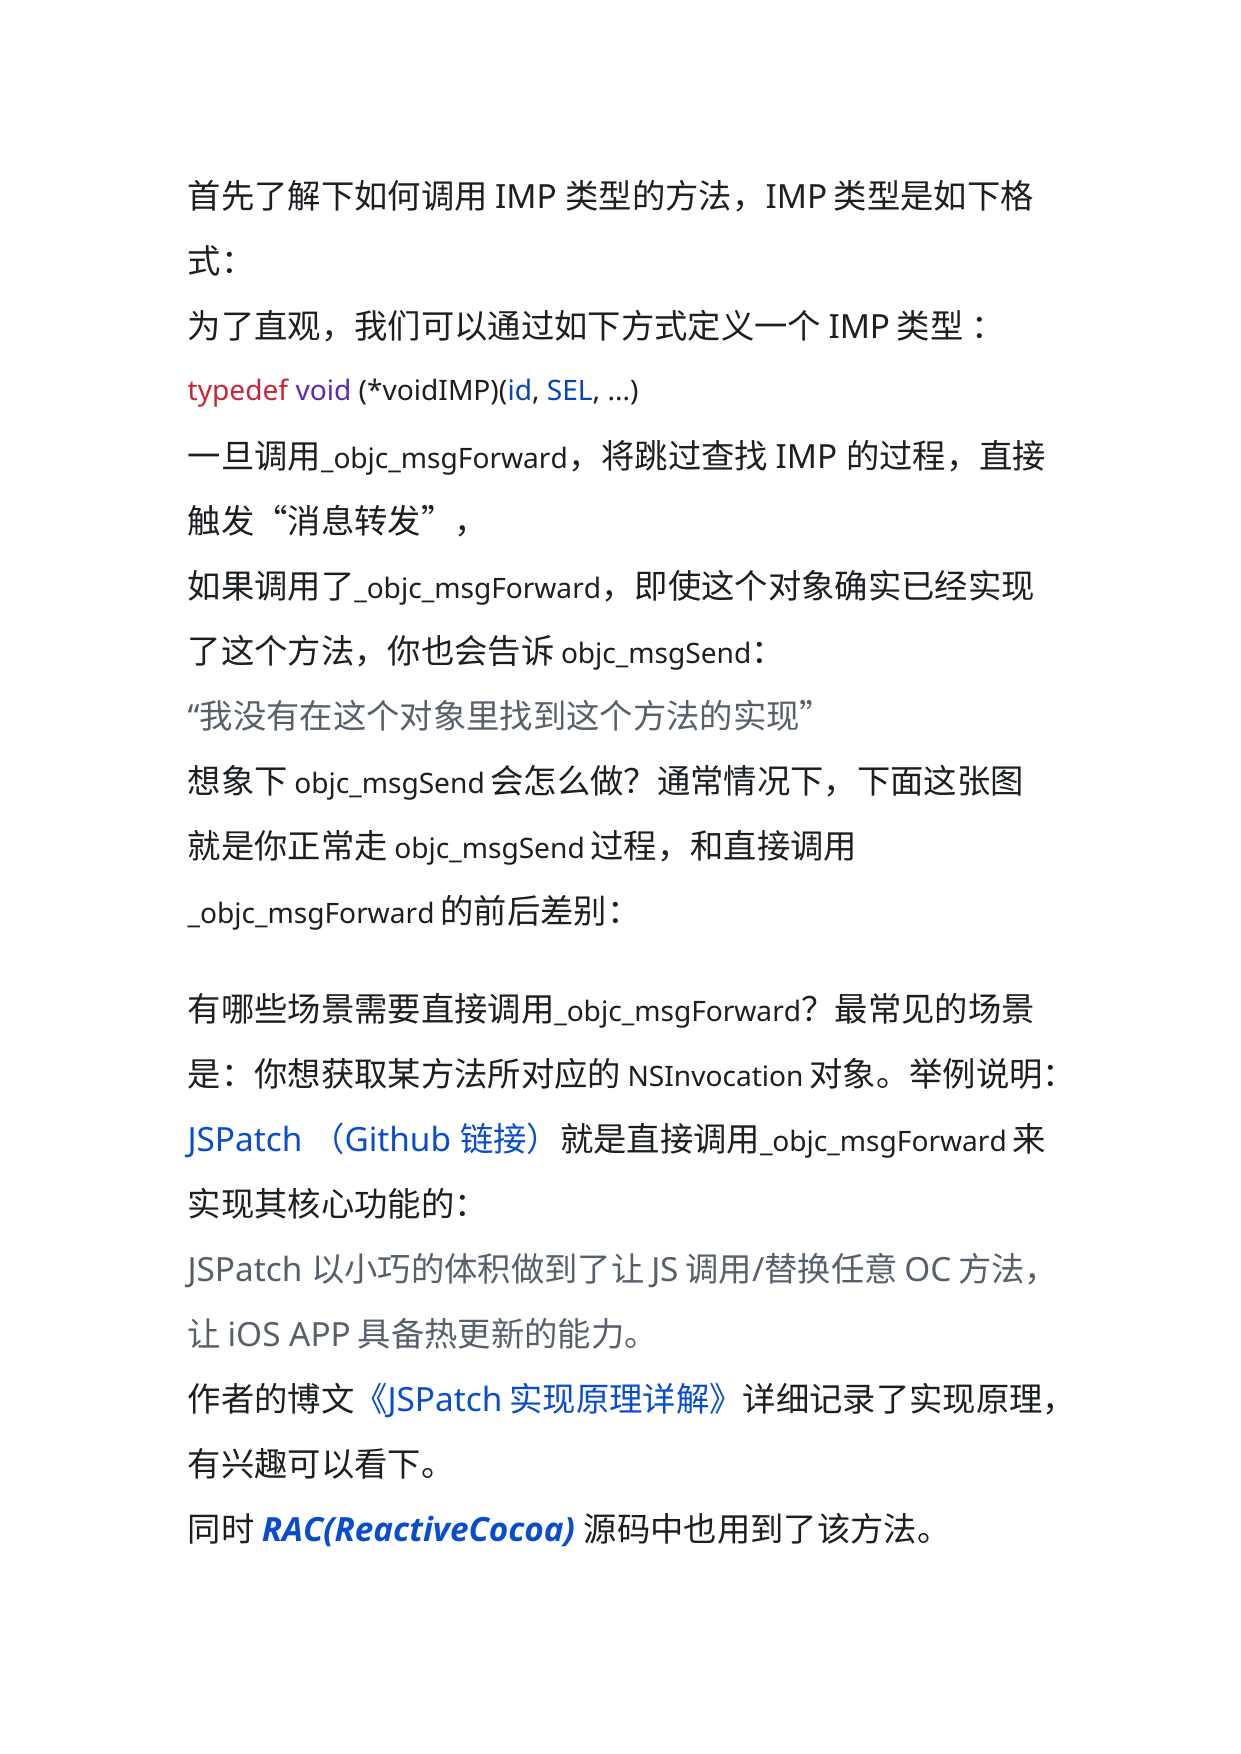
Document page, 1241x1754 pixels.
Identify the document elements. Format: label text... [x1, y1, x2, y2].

text 一旦调用_objc_msgForward，将跳过查找 IMP 的过程，直接触发“消息转发”， [187, 422, 1053, 552]
text 作者的博文《JSPatch实现原理详解》详细记录了实现原理，有兴趣可以看下。 [187, 1364, 1053, 1494]
text “我没有在这个对象里找到这个方法的实现” [187, 682, 1053, 747]
text 想象下objc_msgSend会怎么做？通常情况下，下面这张图就是你正常走objc_msgSend过程，和直接调用_objc_msgForward的前后差别： [187, 747, 1053, 942]
text 同时 RAC(ReactiveCocoa) 源码中也用到了该方法。 [187, 1494, 1053, 1559]
text 为了直观，我们可以通过如下方式定义一个 IMP类型 ： [187, 292, 1053, 357]
text 有哪些场景需要直接调用_objc_msgForward？最常见的场景是：你想获取某方法所对应的NSInvocation对象。举例说明： [187, 974, 1053, 1104]
text JSPatch 以小巧的体积做到了让JS调用/替换任意OC方法，让iOS APP具备热更新的能力。 [187, 1234, 1053, 1364]
text typedef void (*voidIMP)(id, SEL, ...) [187, 357, 1053, 422]
text 首先了解下如何调用 IMP 类型的方法，IMP类型是如下格式： [187, 162, 1053, 292]
text 如果调用了_objc_msgForward，即使这个对象确实已经实现了这个方法，你也会告诉objc_msgSend： [187, 552, 1053, 682]
text JSPatch （Github 链接）就是直接调用_objc_msgForward来实现其核心功能的： [187, 1104, 1053, 1234]
